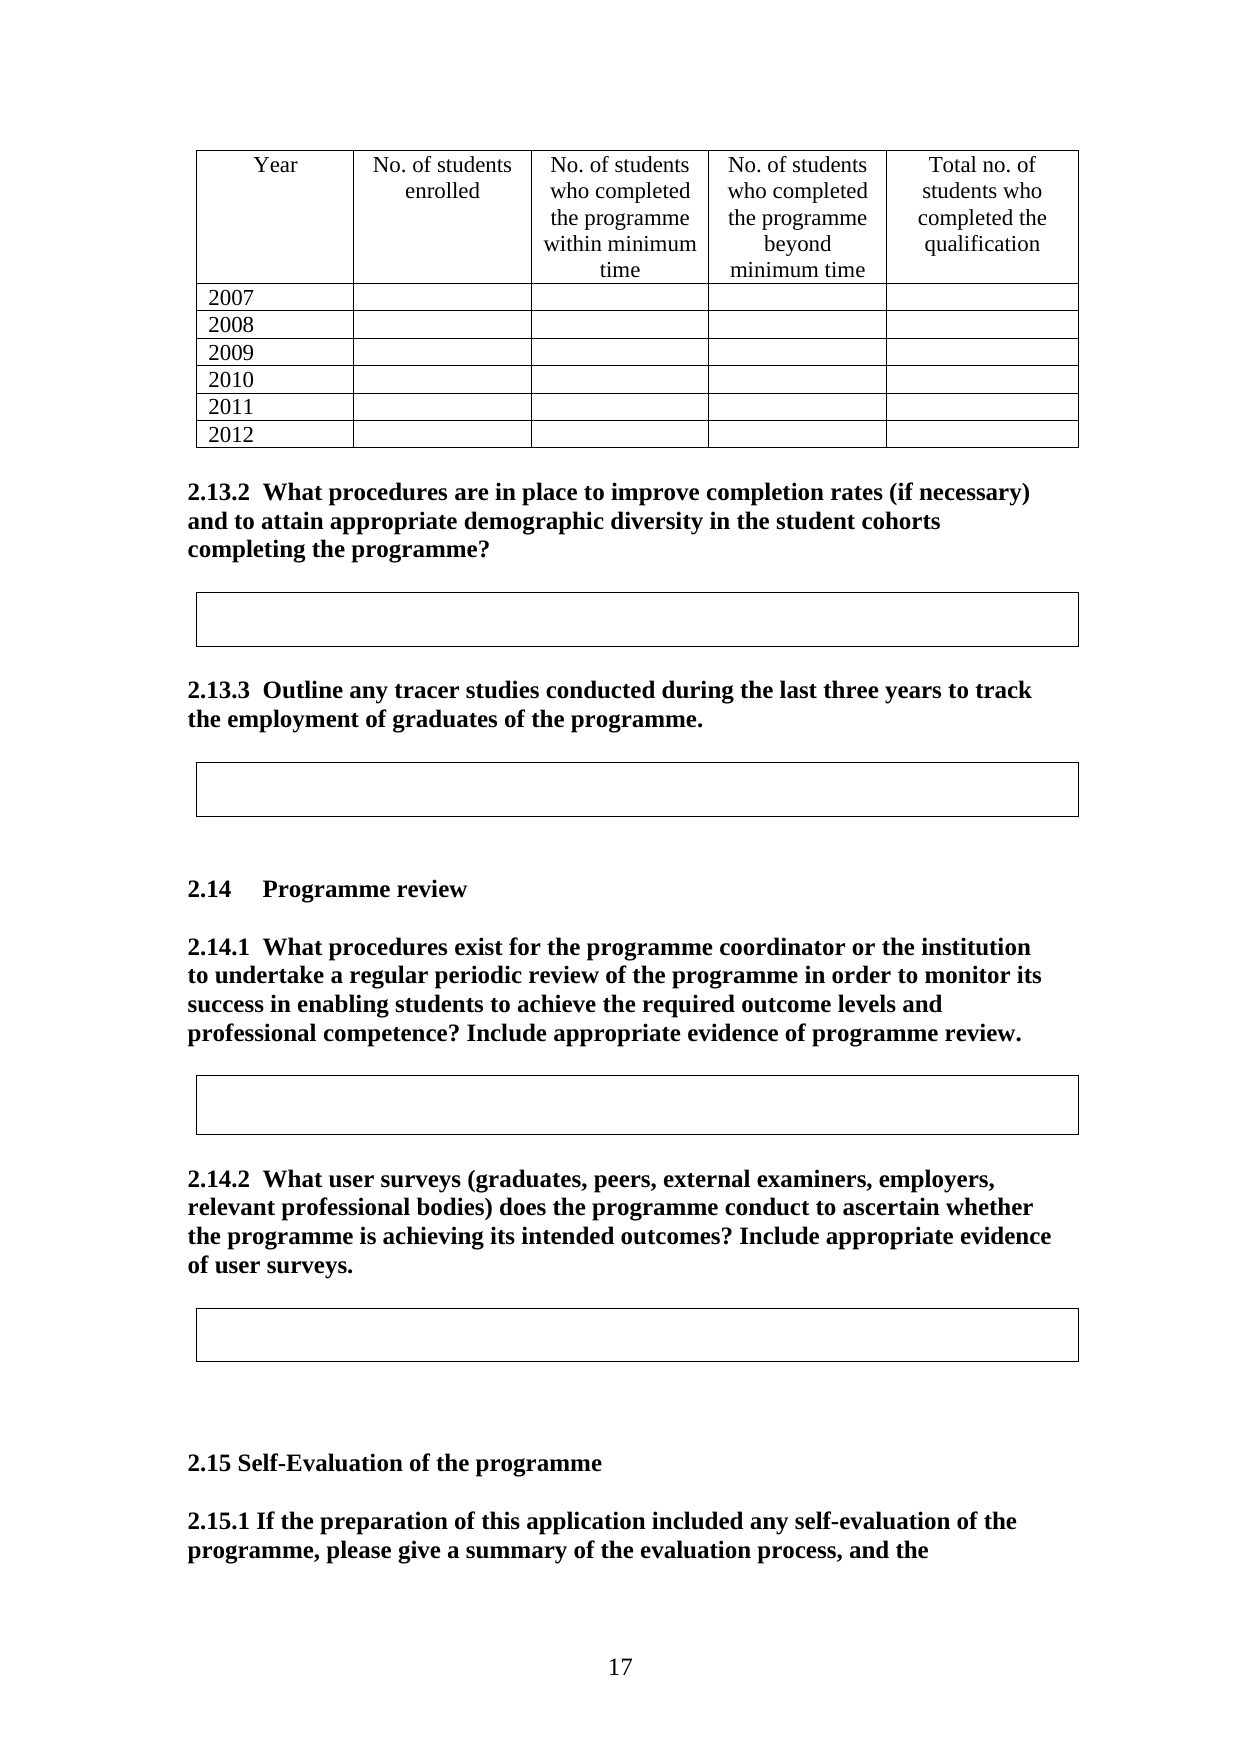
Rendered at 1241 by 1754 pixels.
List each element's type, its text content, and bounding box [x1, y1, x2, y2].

table_cell [887, 421, 1078, 447]
table_cell [887, 311, 1078, 338]
table_header No. of students enrolled [354, 151, 531, 283]
table_header No. of students who completed the programme within minimum time [532, 151, 708, 283]
table_cell [354, 421, 531, 447]
table_cell [709, 284, 886, 310]
table_header [197, 763, 1078, 816]
table_cell [887, 284, 1078, 310]
table_cell 2010 [197, 366, 353, 392]
table_cell [709, 311, 886, 338]
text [187, 1506, 1053, 1563]
table_header Year [197, 151, 353, 283]
table_cell [354, 339, 531, 365]
table_cell [532, 311, 708, 338]
table_cell [354, 311, 531, 338]
text 2.13.3 Outline any tracer studies conducted during the last three years to track the employment of graduates of the programme. [187, 676, 1053, 733]
table_cell [532, 339, 708, 365]
table_cell [354, 366, 531, 392]
table_cell [532, 366, 708, 392]
table_header [197, 593, 1078, 646]
table_cell 2008 [197, 311, 353, 338]
table_cell [709, 394, 886, 420]
table_header [197, 1076, 1078, 1134]
text 2.13.2 What procedures are in place to improve completion rates (if necessary) and to attain appropriate demographic diversity in the student cohorts completing the programme? [187, 477, 1053, 563]
text 2.14.2 What user surveys (graduates, peers, external examiners, employers, relevant professional bodies) does the programme conduct to ascertain whether the programme is achieving its intended outcomes? Include appropriate evidence of user surveys. [187, 1164, 1053, 1279]
table_cell [887, 339, 1078, 365]
table_cell 2012 [197, 421, 353, 447]
table_cell [532, 284, 708, 310]
table_cell 2007 [197, 284, 353, 310]
text 2.14 Programme review [187, 874, 1053, 903]
table_cell [532, 394, 708, 420]
table_cell [887, 366, 1078, 392]
table_header Total no. of students who completed the qualification [887, 151, 1078, 283]
text 2.14.1 What procedures exist for the programme coordinator or the institution to undertake a regular periodic review of the programme in order to monitor its success in enabling students to achieve the required outcome levels and professional competence? Include appropriate evidence of programme review. [187, 932, 1053, 1047]
table_cell [709, 339, 886, 365]
table_cell [887, 394, 1078, 420]
table_cell 2011 [197, 394, 353, 420]
table_cell 2009 [197, 339, 353, 365]
table_header No. of students who completed the programme beyond minimum time [709, 151, 886, 283]
text 2.15 Self-Evaluation of the programme [187, 1448, 1053, 1477]
table_cell [709, 421, 886, 447]
table_header [197, 1309, 1078, 1361]
table_cell [354, 394, 531, 420]
table_cell [532, 421, 708, 447]
table_cell [354, 284, 531, 310]
table_cell [709, 366, 886, 392]
